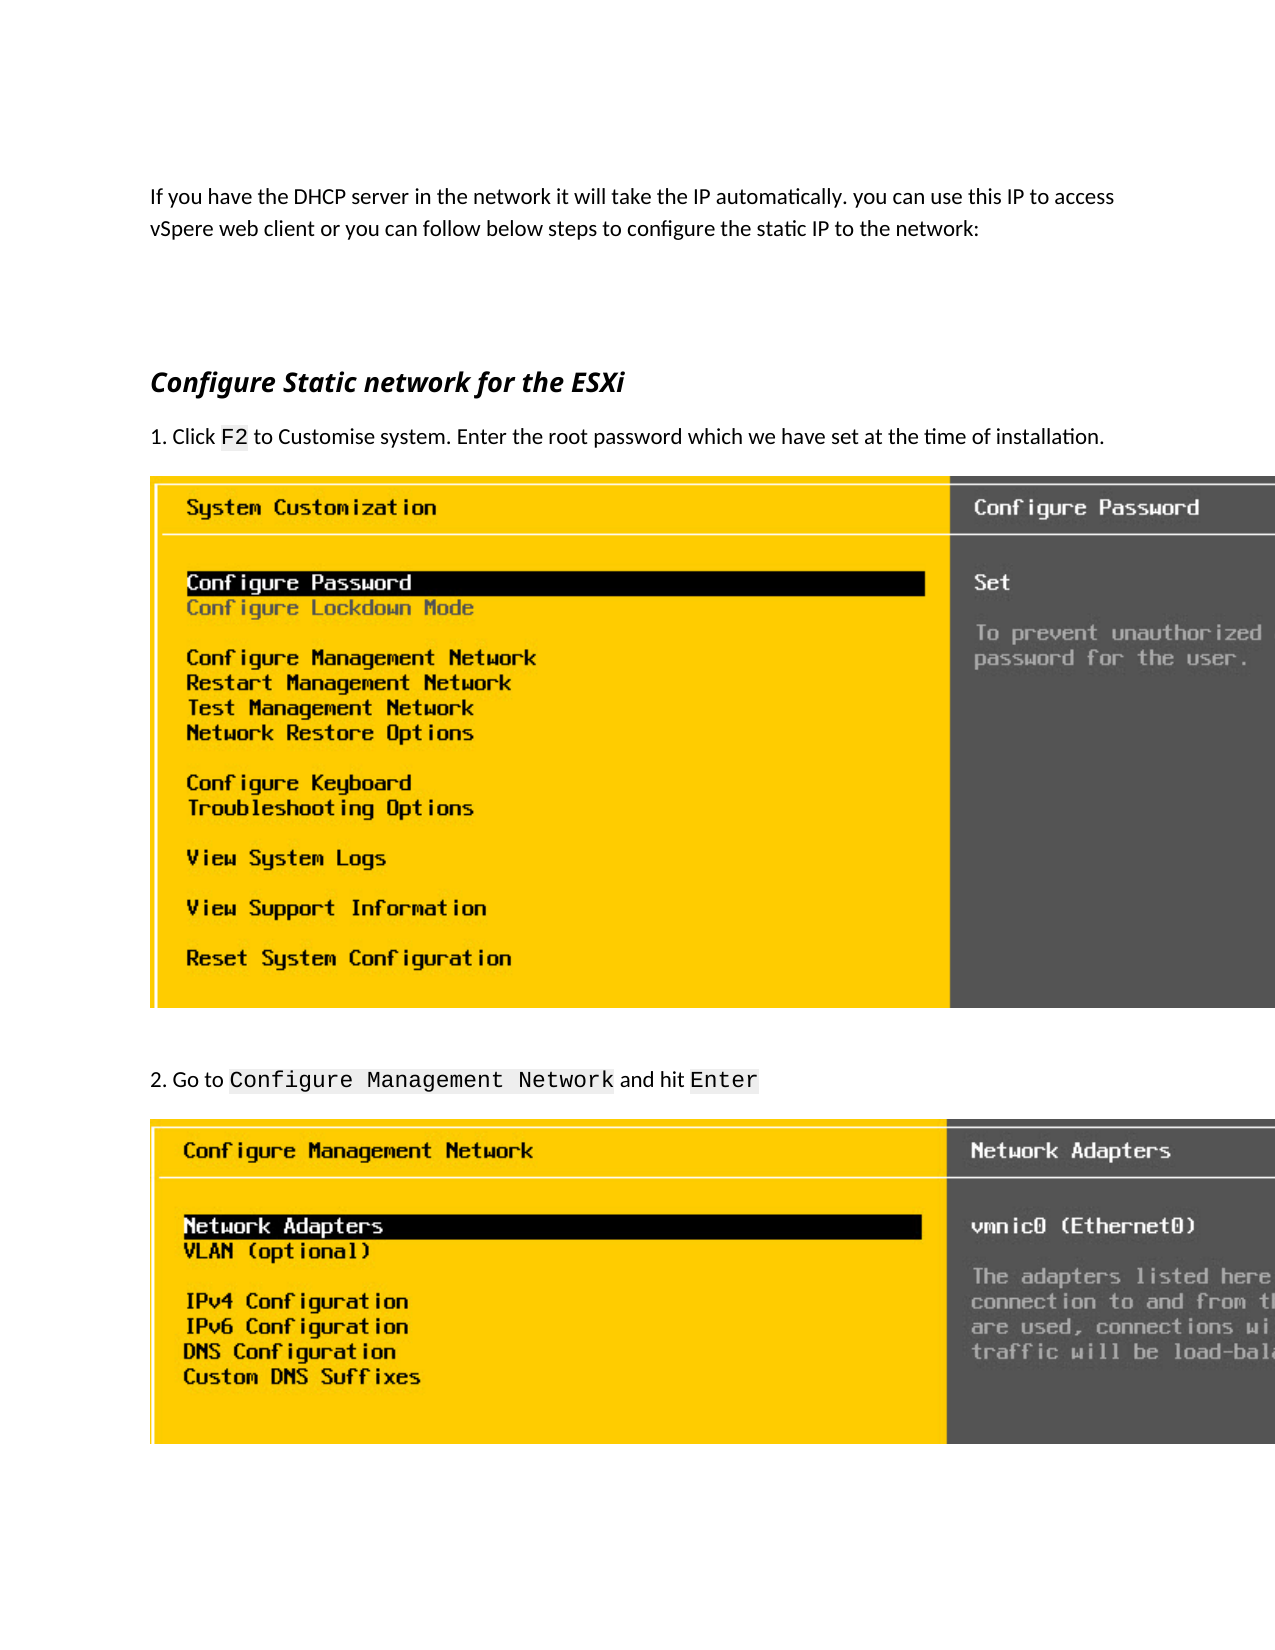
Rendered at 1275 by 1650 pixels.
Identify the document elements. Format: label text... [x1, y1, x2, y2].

text 2. Go to Configure Management Network and hit Enter [150, 1033, 1125, 1094]
picture [150, 1119, 1275, 1444]
text If you have the DHCP server in the network it will take the IP automatically. you can use this IP to access vSpere web client or you can follow below steps to configure the static IP to the network: [150, 150, 1125, 339]
subtitle Configure Static network for the ESXi [150, 364, 1125, 401]
picture [150, 476, 1275, 1008]
text 1. Click F2 to Customise system. Enter the root password which we have set at the time of installation. [248, 422, 1125, 451]
